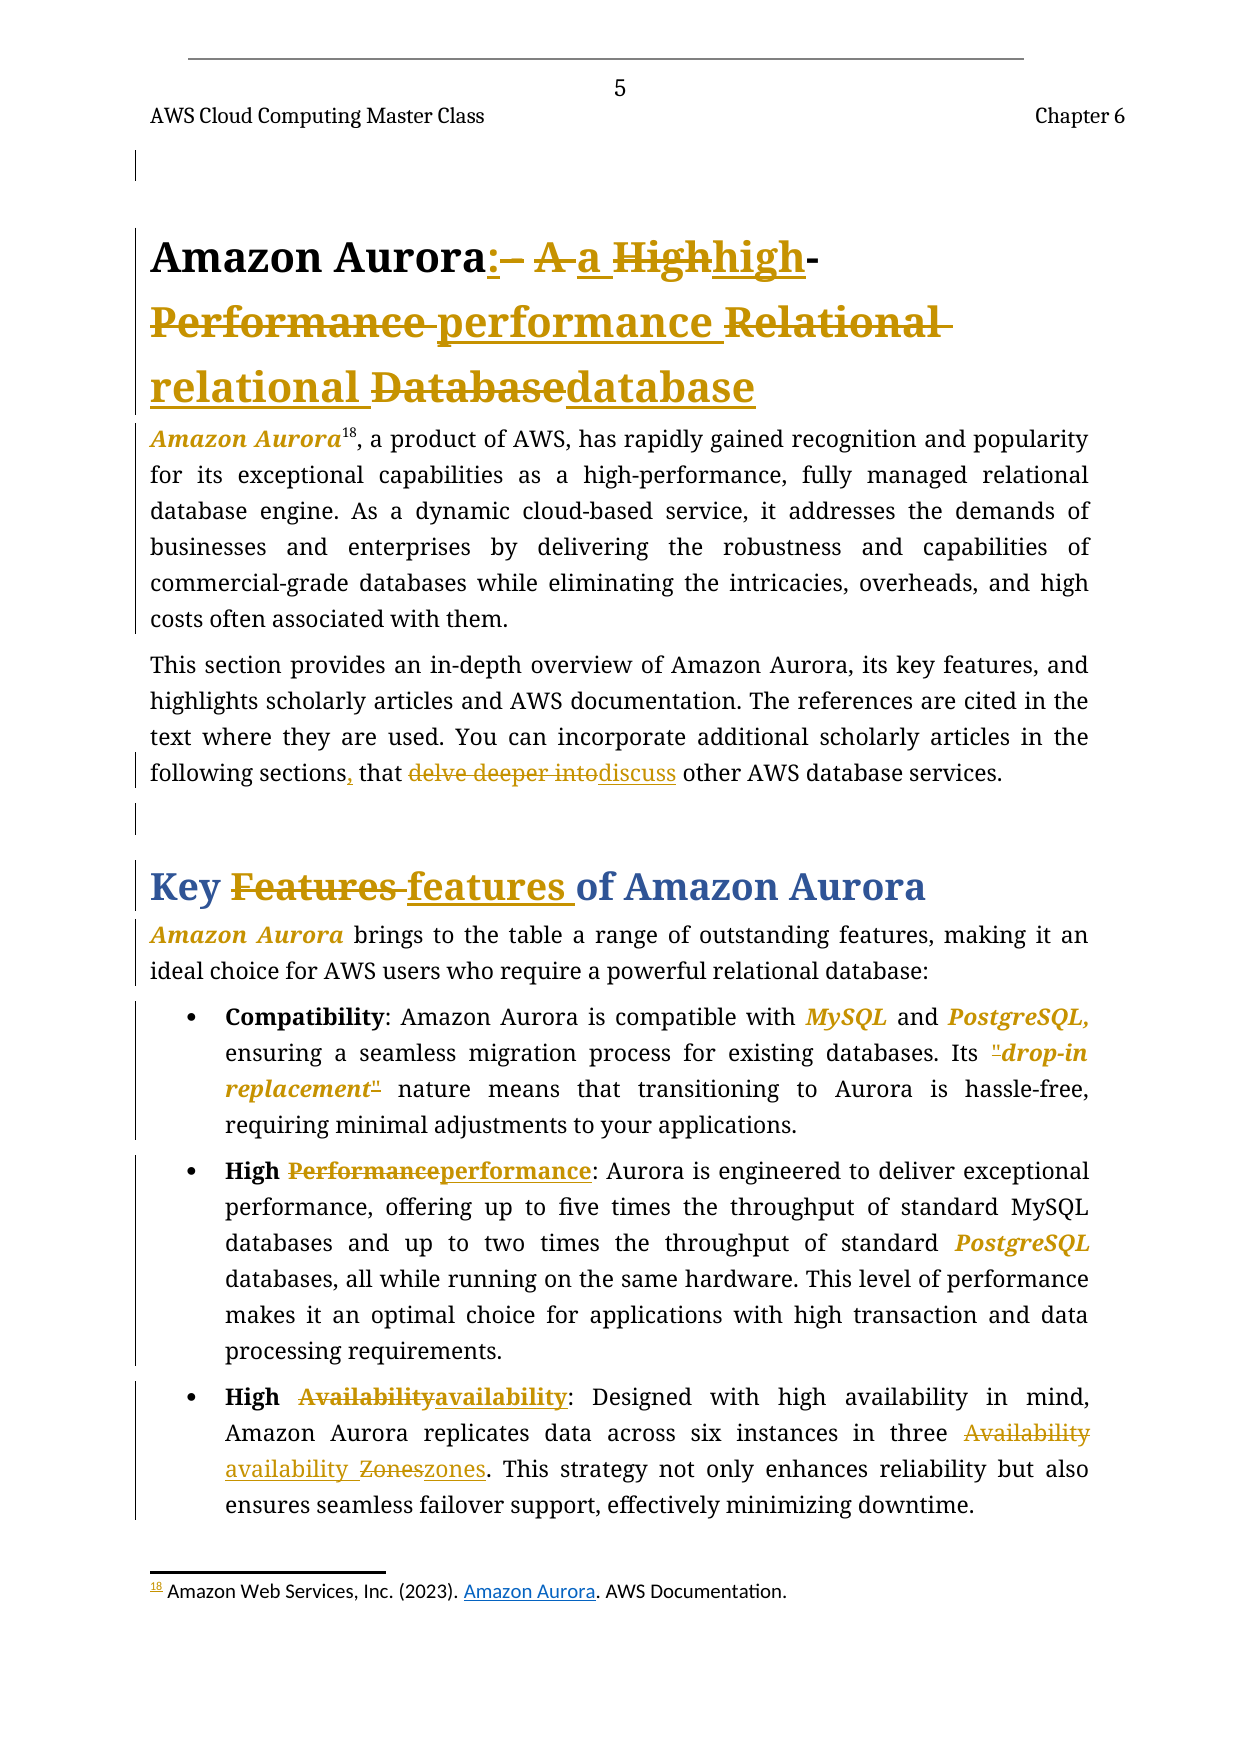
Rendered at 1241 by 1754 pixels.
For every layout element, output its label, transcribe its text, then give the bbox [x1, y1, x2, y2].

subtitle Amazon Aurora - [150, 228, 1090, 415]
list High : Designed with high availability in mind, Amazon Aurora replicates data across six instances in three . This strategy not only enhances reliability but also ensures seamless failover support, effectively minimizing downtime. [187, 1381, 1090, 1520]
text Amazon Aurora, a product of AWS, has rapidly gained recognition and popularity for its exceptional capabilities as a high-performance, fully managed relational database engine. As a dynamic cloud-based service, it addresses the demands of businesses and enterprises by delivering the robustness and capabilities of commercial-grade databases while eliminating the intricacies, overheads, and high costs often associated with them. [150, 423, 1090, 634]
list High : Aurora is engineered to deliver exceptional performance, offering up to five times the throughput of standard MySQL databases and up to two times the throughput of standard PostgreSQL databases, all while running on the same hardware. This level of performance makes it an optimal choice for applications with high transaction and data processing requirements. [187, 1155, 1090, 1366]
subtitle Key of Amazon Aurora [150, 860, 1090, 911]
text Amazon Aurora brings to the table a range of outstanding features, making it an ideal choice for AWS users who require a powerful relational database: [150, 919, 1090, 986]
text This section provides an in-depth overview of Amazon Aurora, its key features, and highlights scholarly articles and AWS documentation. The references are cited in the text where they are used. You can incorporate additional scholarly articles in the following sections that other AWS database services. [150, 649, 1090, 788]
list Compatibility: Amazon Aurora is compatible with MySQL and PostgreSQL, ensuring a seamless migration process for existing databases. Its drop-in replacement nature means that transitioning to Aurora is hassle-free, requiring minimal adjustments to your applications. [187, 1001, 1090, 1140]
